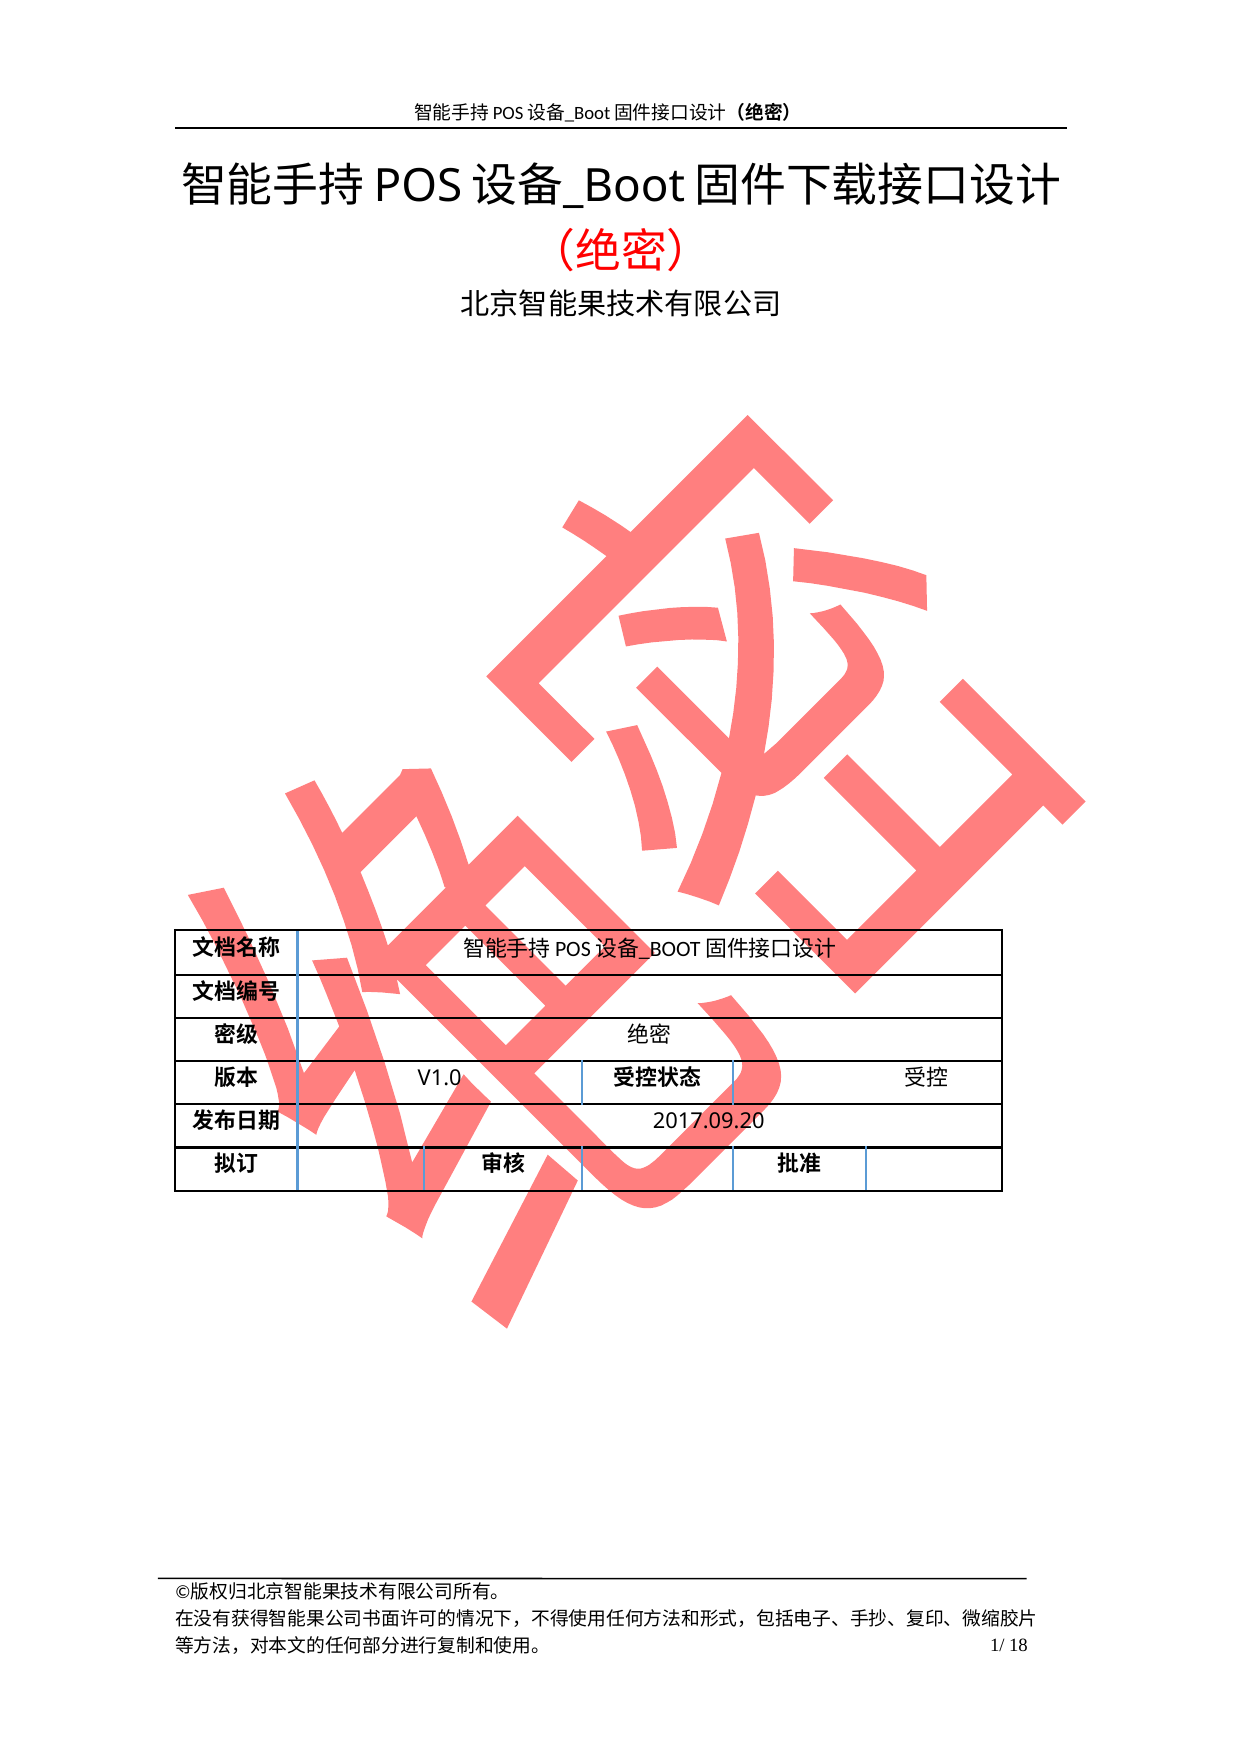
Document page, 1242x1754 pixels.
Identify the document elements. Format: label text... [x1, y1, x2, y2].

table_header 智能手持POS设备_BOOT固件接口设计 [299, 931, 1001, 974]
table_cell V1.0 [299, 1062, 581, 1103]
table_cell 文档编号 [176, 976, 296, 1017]
text 北京智能果技术有限公司 [175, 281, 1067, 323]
table_cell 绝密 [299, 1019, 1001, 1060]
table_cell 发布日期 [176, 1105, 296, 1146]
table_cell [299, 1149, 423, 1189]
table_cell 拟订 [176, 1149, 296, 1189]
table_header 文档名称 [176, 931, 296, 974]
table_cell 审核 [425, 1149, 581, 1189]
text 智能手持POS设备_Boot固件下载接口设计 [175, 148, 1067, 214]
table_cell [867, 1149, 1001, 1189]
table_cell [299, 976, 1001, 1017]
table_cell [583, 1149, 732, 1189]
table_cell 批准 [734, 1149, 865, 1189]
table_cell 2017.09.20 [299, 1105, 1001, 1146]
table_cell 受控状态 [583, 1062, 732, 1103]
text （绝密） [175, 214, 1067, 281]
table_cell 受控 [734, 1062, 1001, 1103]
table_cell 版本 [176, 1062, 296, 1103]
table_cell 密级 [176, 1019, 296, 1060]
